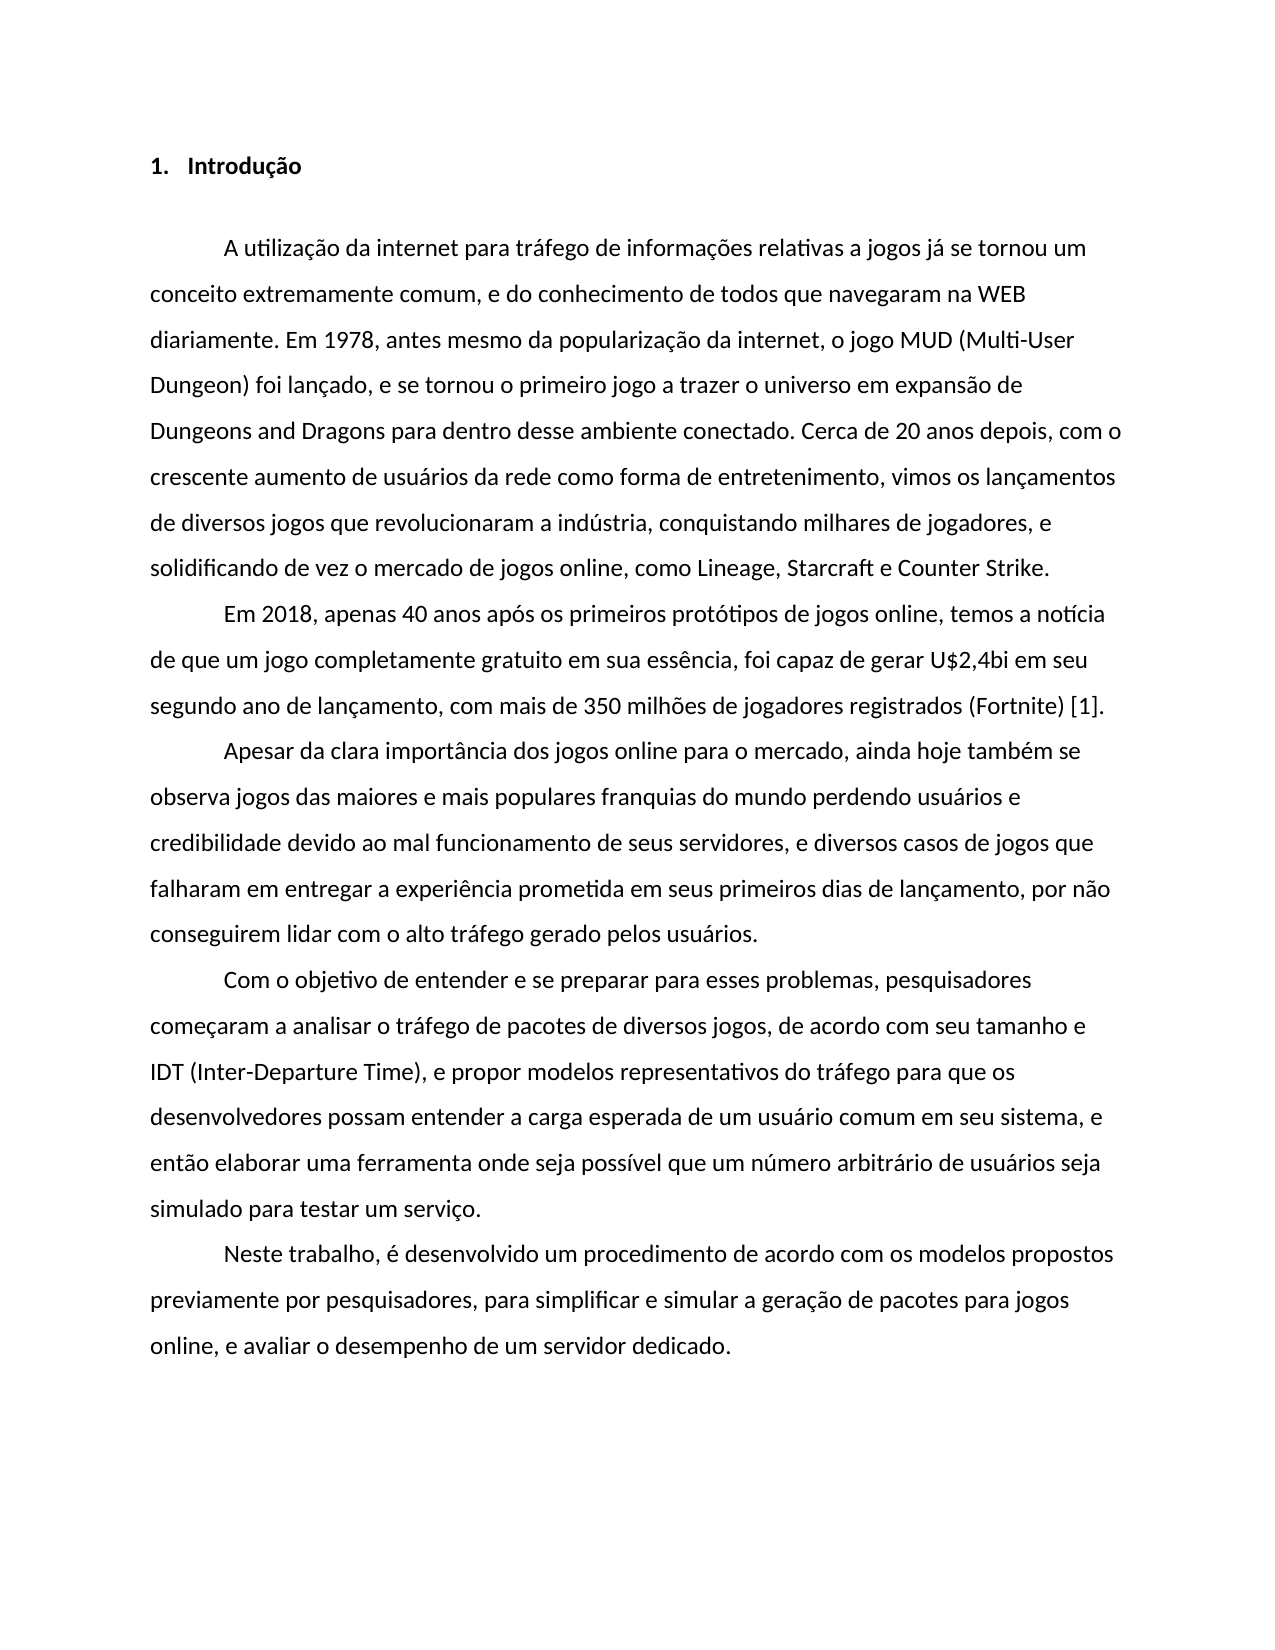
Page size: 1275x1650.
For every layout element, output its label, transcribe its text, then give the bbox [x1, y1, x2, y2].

text Apesar da clara importância dos jogos online para o mercado, ainda hoje também se observa jogos das maiores e mais populares franquias do mundo perdendo usuários e credibilidade devido ao mal funcionamento de seus servidores, e diversos casos de jogos que falharam em entregar a experiência prometida em seus primeiros dias de lançamento, por não conseguirem lidar com o alto tráfego gerado pelos usuários. [150, 736, 1125, 949]
list Introdução [150, 150, 1125, 181]
text Em 2018, apenas 40 anos após os primeiros protótipos de jogos online, temos a notícia de que um jogo completamente gratuito em sua essência, foi capaz de gerar U$2,4bi em seu segundo ano de lançamento, com mais de 350 milhões de jogadores registrados (Fortnite) [1]. [150, 598, 1125, 720]
text A utilização da internet para tráfego de informações relativas a jogos já se tornou um conceito extremamente comum, e do conhecimento de todos que navegaram na WEB diariamente. Em 1978, antes mesmo da popularização da internet, o jogo MUD (Multi-User Dungeon) foi lançado, e se tornou o primeiro jogo a trazer o universo em expansão de Dungeons and Dragons para dentro desse ambiente conectado. Cerca de 20 anos depois, com o crescente aumento de usuários da rede como forma de entretenimento, vimos os lançamentos de diversos jogos que revolucionaram a indústria, conquistando milhares de jogadores, e solidificando de vez o mercado de jogos online, como Lineage, Starcraft e Counter Strike. [150, 232, 1125, 583]
text Neste trabalho, é desenvolvido um procedimento de acordo com os modelos propostos previamente por pesquisadores, para simplificar e simular a geração de pacotes para jogos online, e avaliar o desempenho de um servidor dedicado. [150, 1238, 1125, 1361]
text Com o objetivo de entender e se preparar para esses problemas, pesquisadores começaram a analisar o tráfego de pacotes de diversos jogos, de acordo com seu tamanho e IDT (Inter-Departure Time), e propor modelos representativos do tráfego para que os desenvolvedores possam entender a carga esperada de um usuário comum em seu sistema, e então elaborar uma ferramenta onde seja possível que um número arbitrário de usuários seja simulado para testar um serviço. [150, 964, 1125, 1223]
